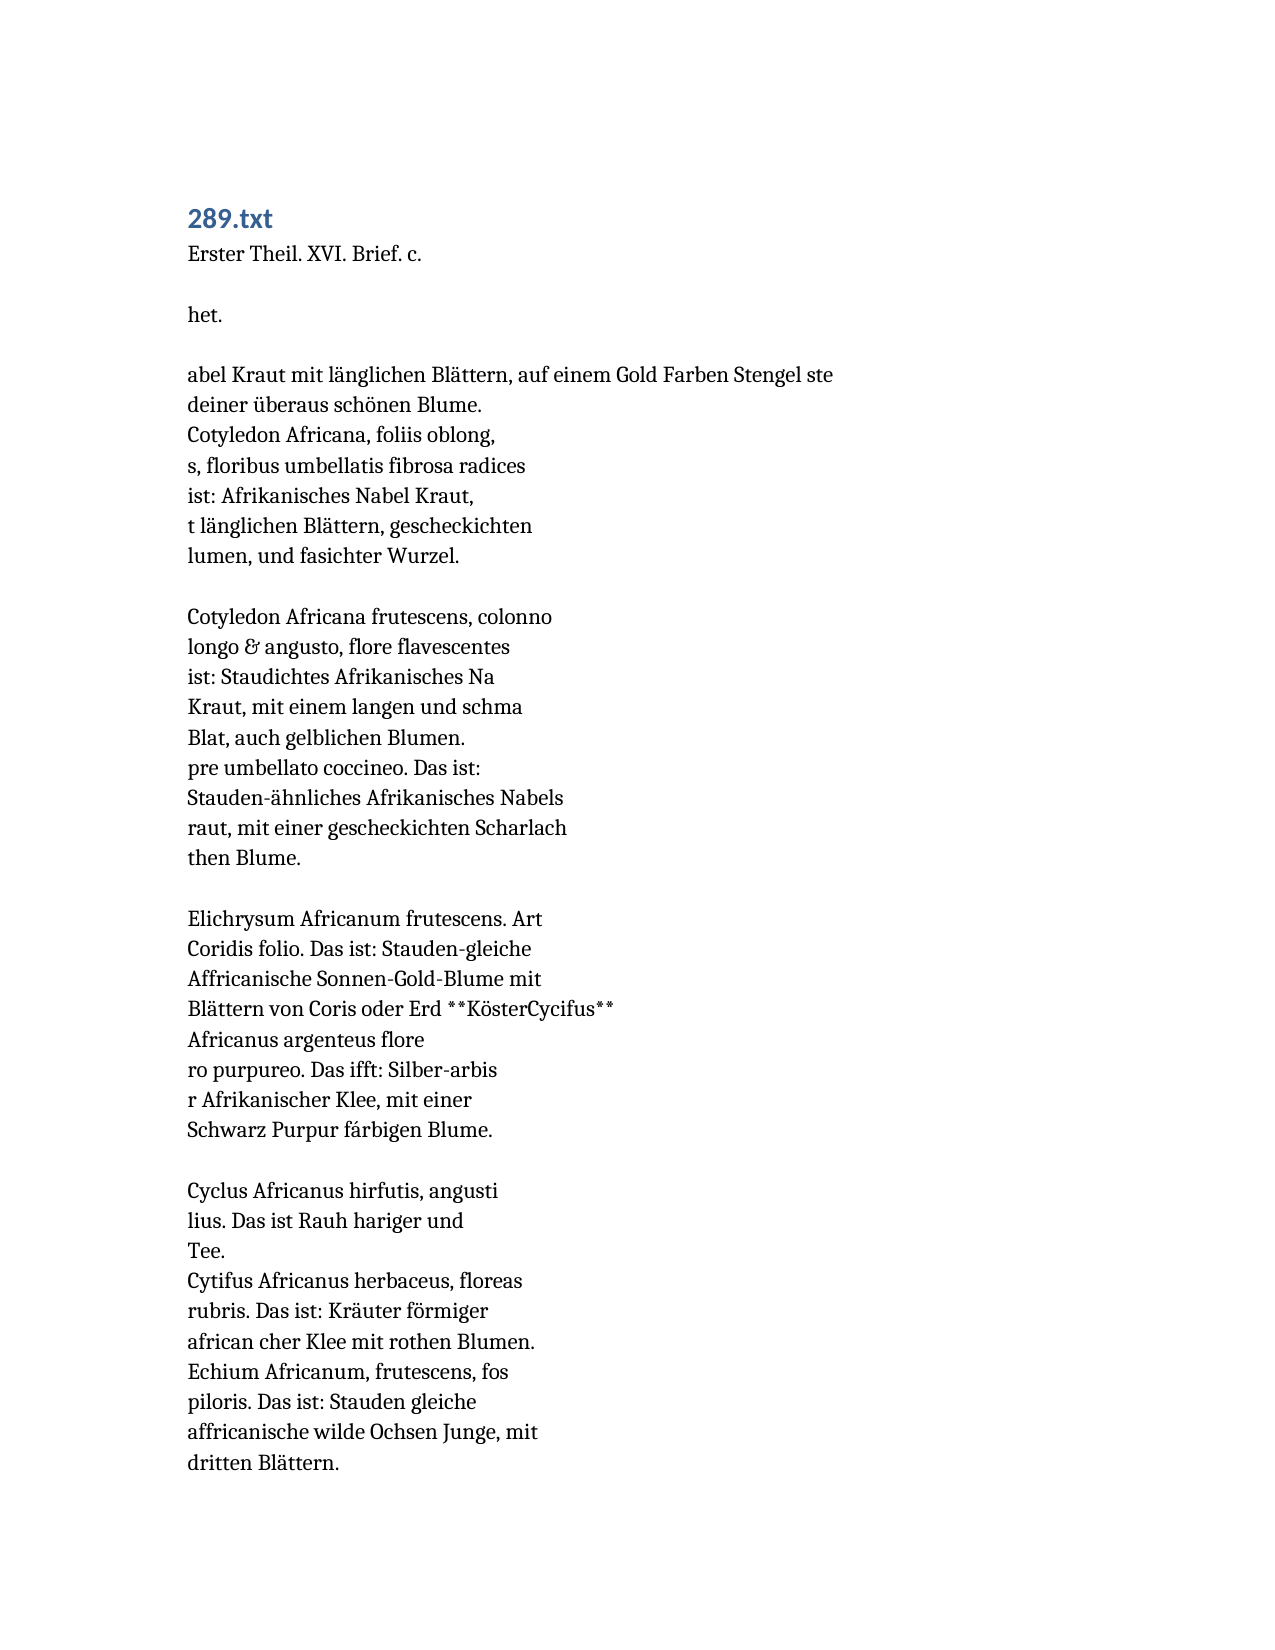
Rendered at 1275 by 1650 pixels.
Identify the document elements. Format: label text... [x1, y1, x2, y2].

subtitle 289.txt [187, 200, 1087, 236]
